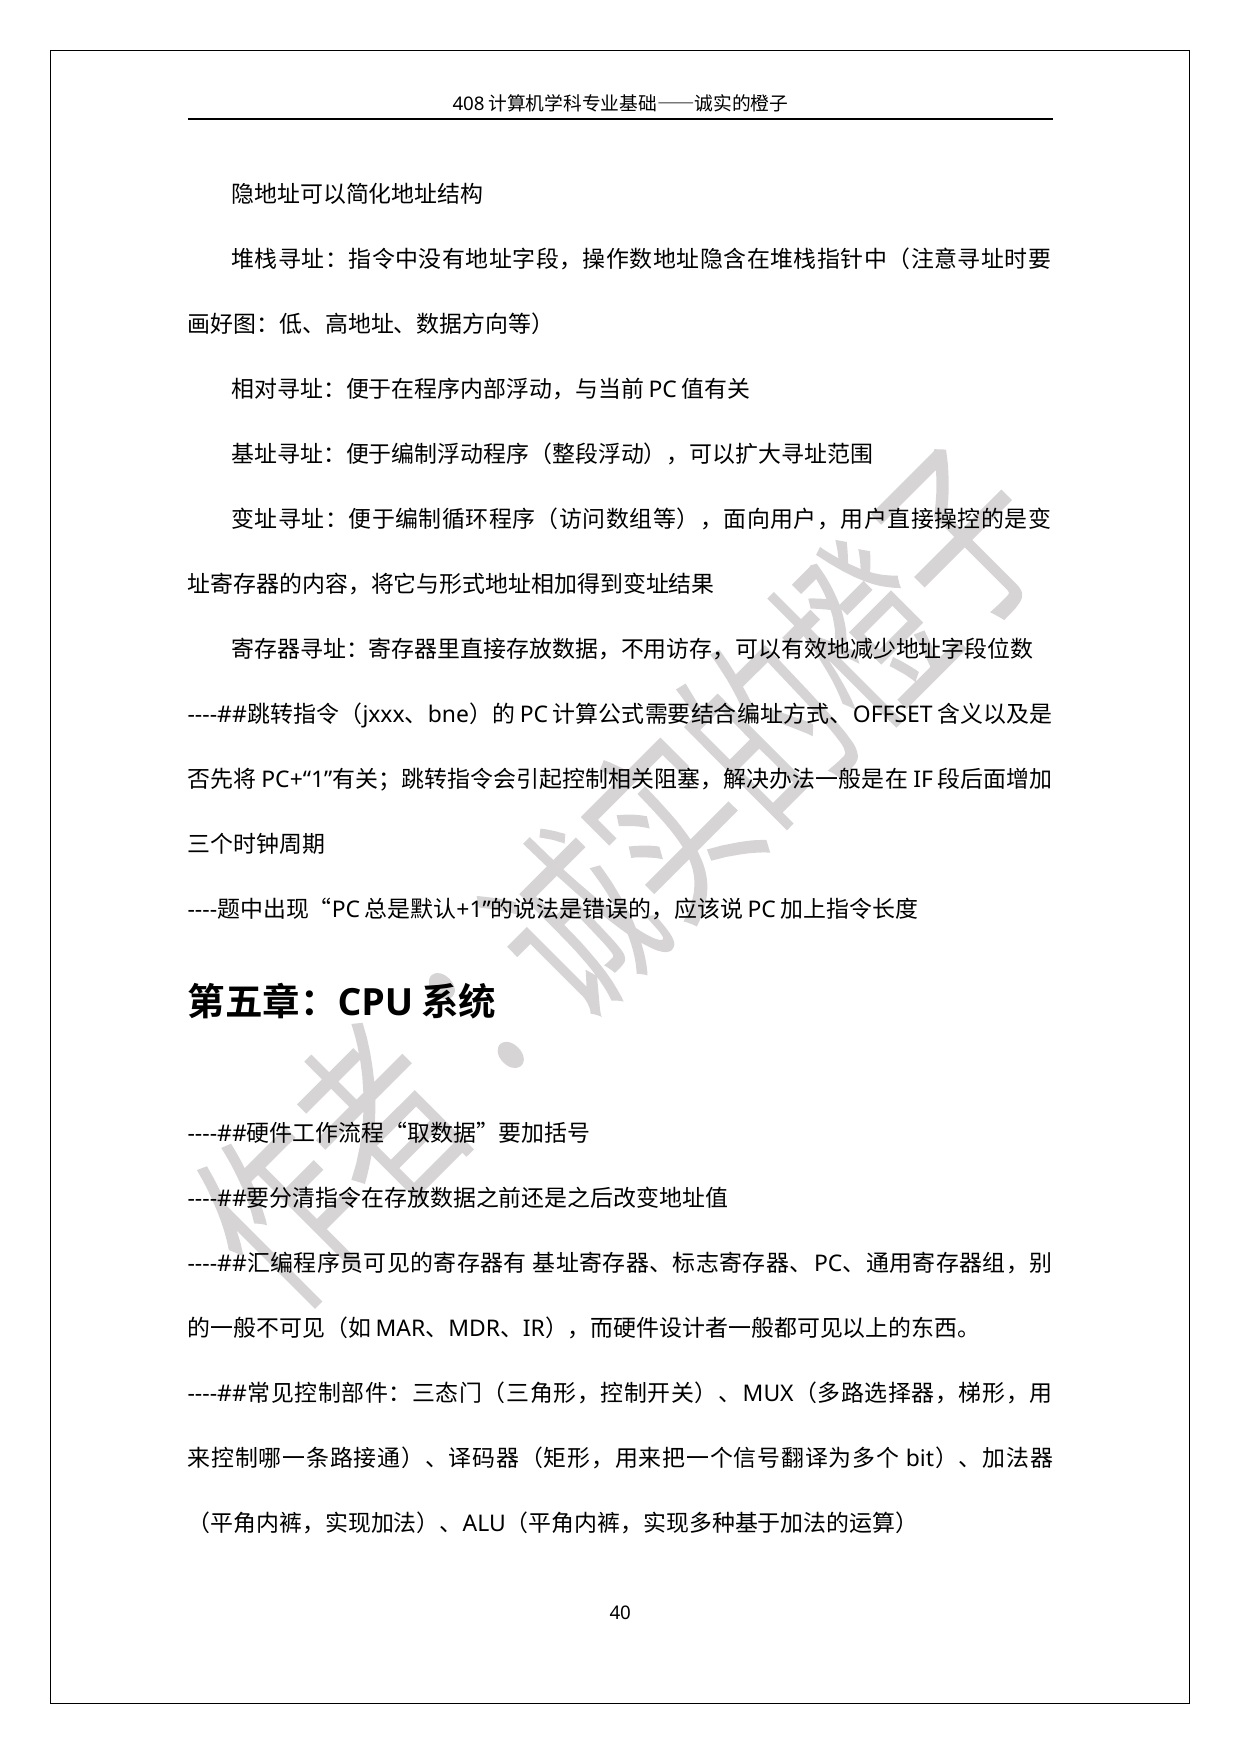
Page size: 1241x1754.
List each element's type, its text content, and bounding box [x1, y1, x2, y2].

text ----##跳转指令（jxxx、bne）的PC计算公式需要结合编址方式、OFFSET含义以及是否先将PC+“1”有关；跳转指令会引起控制相关阻塞，解决办法一般是在IF段后面增加三个时钟周期 [187, 680, 1053, 875]
text ----题中出现“PC总是默认+1”的说法是错误的，应该说PC加上指令长度 [187, 875, 1053, 940]
text 基址寻址：便于编制浮动程序（整段浮动），可以扩大寻址范围 [187, 420, 1053, 485]
text 相对寻址：便于在程序内部浮动，与当前PC值有关 [187, 355, 1053, 420]
subtitle 第五章：CPU系统 [187, 967, 1053, 1032]
text 隐地址可以简化地址结构 [187, 160, 1053, 225]
text ----##常见控制部件：三态门（三角形，控制开关）、MUX（多路选择器，梯形，用来控制哪一条路接通）、译码器（矩形，用来把一个信号翻译为多个bit）、加法器（平角内裤，实现加法）、ALU（平角内裤，实现多种基于加法的运算） [187, 1359, 1053, 1554]
text 寄存器寻址：寄存器里直接存放数据，不用访存，可以有效地减少地址字段位数 [187, 615, 1053, 680]
text ----##要分清指令在存放数据之前还是之后改变地址值 [187, 1164, 1053, 1229]
text 变址寻址：便于编制循环程序（访问数组等），面向用户，用户直接操控的是变址寄存器的内容，将它与形式地址相加得到变址结果 [187, 485, 1053, 615]
text 堆栈寻址：指令中没有地址字段，操作数地址隐含在堆栈指针中（注意寻址时要画好图：低、高地址、数据方向等） [187, 225, 1053, 355]
text ----##汇编程序员可见的寄存器有 基址寄存器、标志寄存器、PC、通用寄存器组，别的一般不可见（如MAR、MDR、IR），而硬件设计者一般都可见以上的东西。 [187, 1229, 1053, 1359]
text ----##硬件工作流程“取数据”要加括号 [187, 1099, 1053, 1164]
